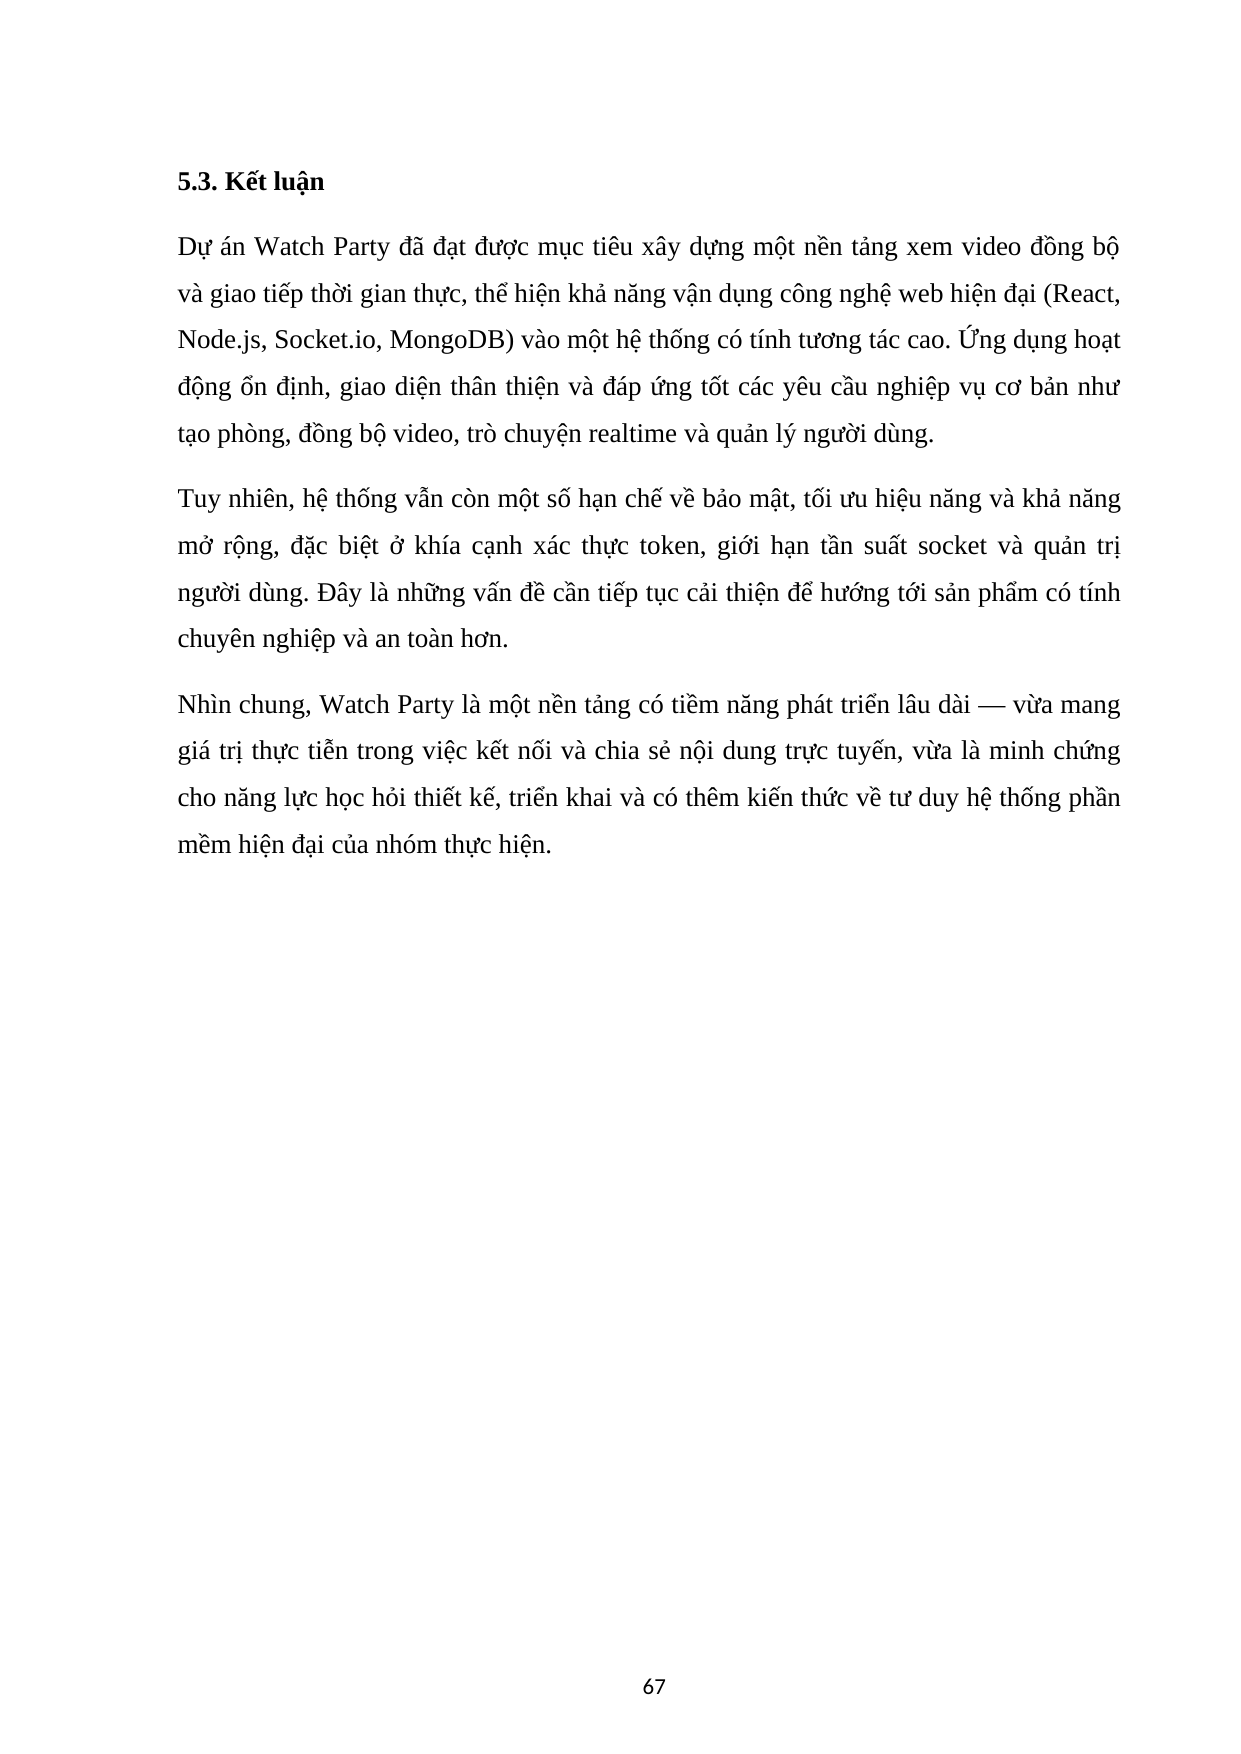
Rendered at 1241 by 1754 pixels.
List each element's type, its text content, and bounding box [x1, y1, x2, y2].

text Dự án Watch Party đã đạt được mục tiêu xây dựng một nền tảng xem video đồng bộ và giao tiếp thời gian thực, thể hiện khả năng vận dụng công nghệ web hiện đại (React, Node.js, Socket.io, MongoDB) vào một hệ thống có tính tương tác cao. Ứng dụng hoạt động ổn định, giao diện thân thiện và đáp ứng tốt các yêu cầu nghiệp vụ cơ bản như tạo phòng, đồng bộ video, trò chuyện realtime và quản lý người dùng. [177, 230, 1122, 448]
subtitle 5.3. Kết luận [177, 165, 1122, 196]
text Tuy nhiên, hệ thống vẫn còn một số hạn chế về bảo mật, tối ưu hiệu năng và khả năng mở rộng, đặc biệt ở khía cạnh xác thực token, giới hạn tần suất socket và quản trị người dùng. Đây là những vấn đề cần tiếp tục cải thiện để hướng tới sản phẩm có tính chuyên nghiệp và an toàn hơn. [177, 482, 1122, 653]
text Nhìn chung, Watch Party là một nền tảng có tiềm năng phát triển lâu dài — vừa mang giá trị thực tiễn trong việc kết nối và chia sẻ nội dung trực tuyến, vừa là minh chứng cho năng lực học hỏi thiết kế, triển khai và có thêm kiến thức về tư duy hệ thống phần mềm hiện đại của nhóm thực hiện. [177, 688, 1122, 859]
